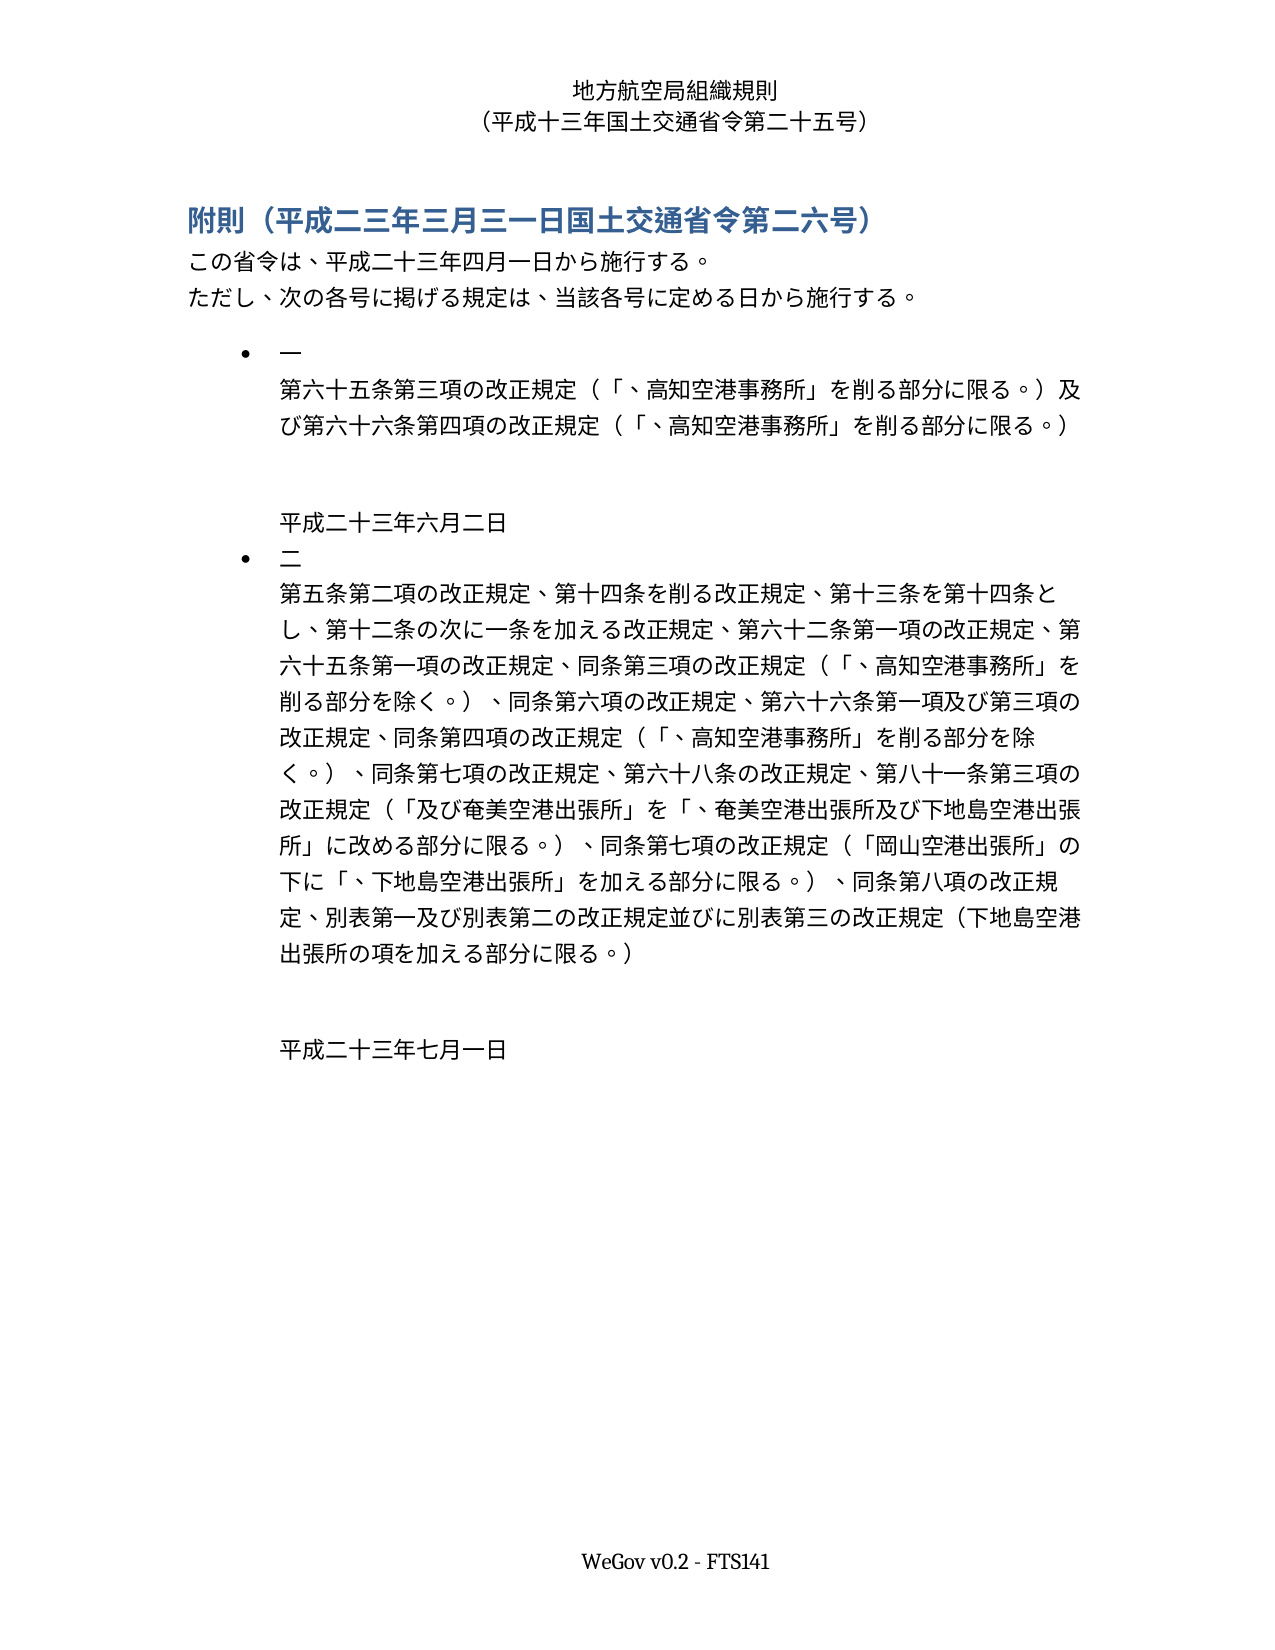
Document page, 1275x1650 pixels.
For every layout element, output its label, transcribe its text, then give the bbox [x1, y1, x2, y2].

text この省令は、平成二十三年四月一日から施行する。 ただし、次の各号に掲げる規定は、当該各号に定める日から施行する。 [187, 246, 1087, 313]
list 二 第五条第二項の改正規定、第十四条を削る改正規定、第十三条を第十四条とし、第十二条の次に一条を加える改正規定、第六十二条第一項の改正規定、第六十五条第一項の改正規定、同条第三項の改正規定（「、高知空港事務所」を削る部分を除く。）、同条第六項の改正規定、第六十六条第一項及び第三項の改正規定、同条第四項の改正規定（「、高知空港事務所」を削る部分を除く。）、同条第七項の改正規定、第六十八条の改正規定、第八十一条第三項の改正規定（「及び奄美空港出張所」を「、奄美空港出張所及び下地島空港出張所」に改める部分に限る。）、同条第七項の改正規定（「岡山空港出張所」の下に「、下地島空港出張所」を加える部分に限る。）、同条第八項の改正規定、別表第一及び別表第二の改正規定並びに別表第三の改正規定（下地島空港出張所の項を加える部分に限る。） 平成二十三年七月一日 [242, 542, 1087, 1065]
subtitle 附則（平成二三年三月三一日国土交通省令第二六号） [187, 200, 1087, 240]
list 一 第六十五条第三項の改正規定（「、高知空港事務所」を削る部分に限る。）及び第六十六条第四項の改正規定（「、高知空港事務所」を削る部分に限る。） 平成二十三年六月二日 [242, 338, 1087, 538]
